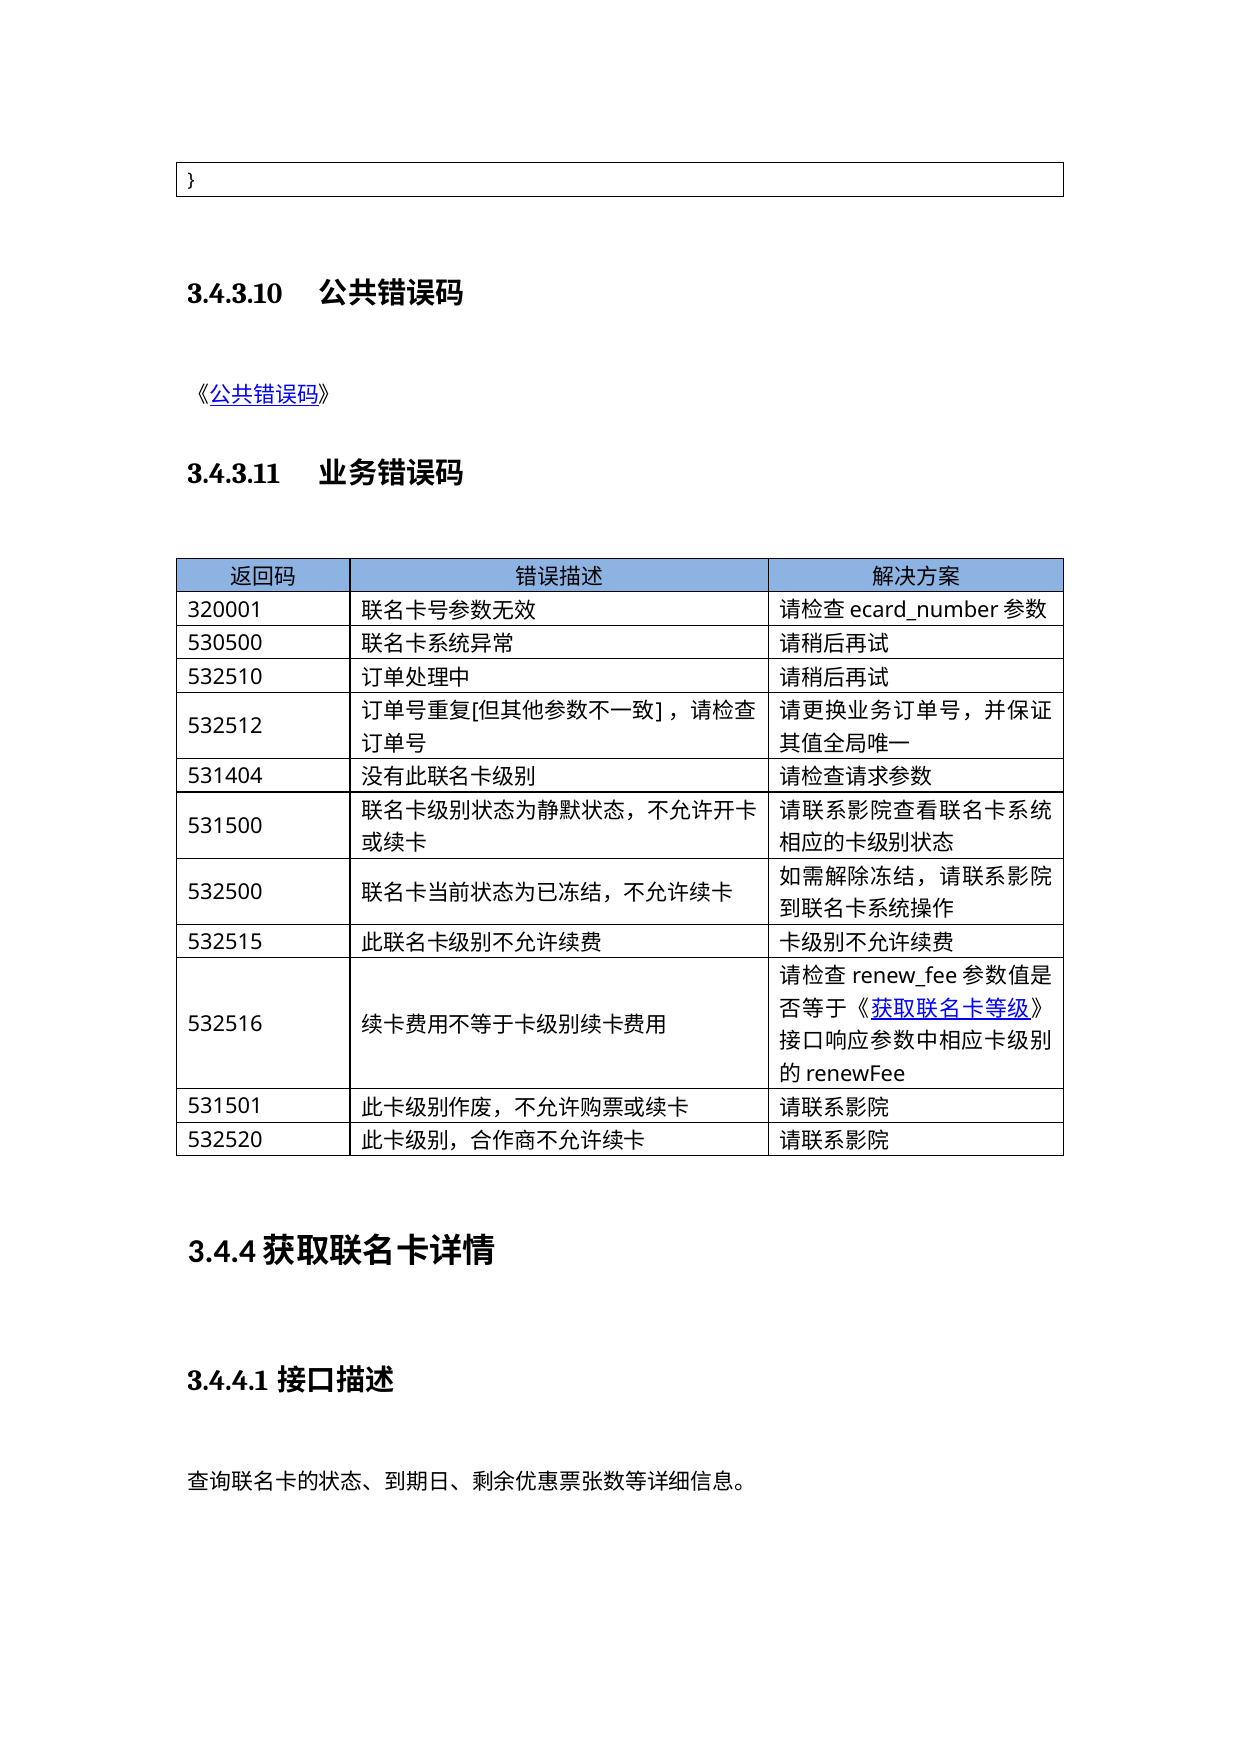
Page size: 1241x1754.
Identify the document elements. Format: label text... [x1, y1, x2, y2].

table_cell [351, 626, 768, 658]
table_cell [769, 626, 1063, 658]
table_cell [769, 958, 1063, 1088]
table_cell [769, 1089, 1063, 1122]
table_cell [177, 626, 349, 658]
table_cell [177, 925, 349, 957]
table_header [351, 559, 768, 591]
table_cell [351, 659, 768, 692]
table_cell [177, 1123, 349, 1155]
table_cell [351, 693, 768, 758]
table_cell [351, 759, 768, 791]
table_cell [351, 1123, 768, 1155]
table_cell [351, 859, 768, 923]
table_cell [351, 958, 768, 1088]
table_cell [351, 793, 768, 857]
text 《公共错误码》 [187, 377, 1053, 409]
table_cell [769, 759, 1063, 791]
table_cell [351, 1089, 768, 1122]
text 查询联名卡的状态、到期日、剩余优惠票张数等详细信息。 [187, 1464, 1053, 1496]
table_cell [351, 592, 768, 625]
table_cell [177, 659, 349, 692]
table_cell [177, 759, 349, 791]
subtitle 接口描述 [187, 1345, 1053, 1410]
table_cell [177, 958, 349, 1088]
subtitle 业务错误码 [187, 439, 1053, 504]
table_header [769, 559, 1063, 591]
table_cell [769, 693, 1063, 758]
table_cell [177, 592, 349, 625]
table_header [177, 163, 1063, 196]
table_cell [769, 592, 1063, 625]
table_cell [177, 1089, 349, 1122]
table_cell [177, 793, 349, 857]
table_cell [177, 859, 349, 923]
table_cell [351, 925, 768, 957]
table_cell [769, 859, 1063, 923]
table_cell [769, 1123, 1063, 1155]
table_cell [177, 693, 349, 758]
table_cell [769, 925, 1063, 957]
subtitle 获取联名卡详情 [187, 1216, 1053, 1281]
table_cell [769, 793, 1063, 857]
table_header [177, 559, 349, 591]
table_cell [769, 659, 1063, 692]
subtitle 公共错误码 [187, 258, 1053, 323]
